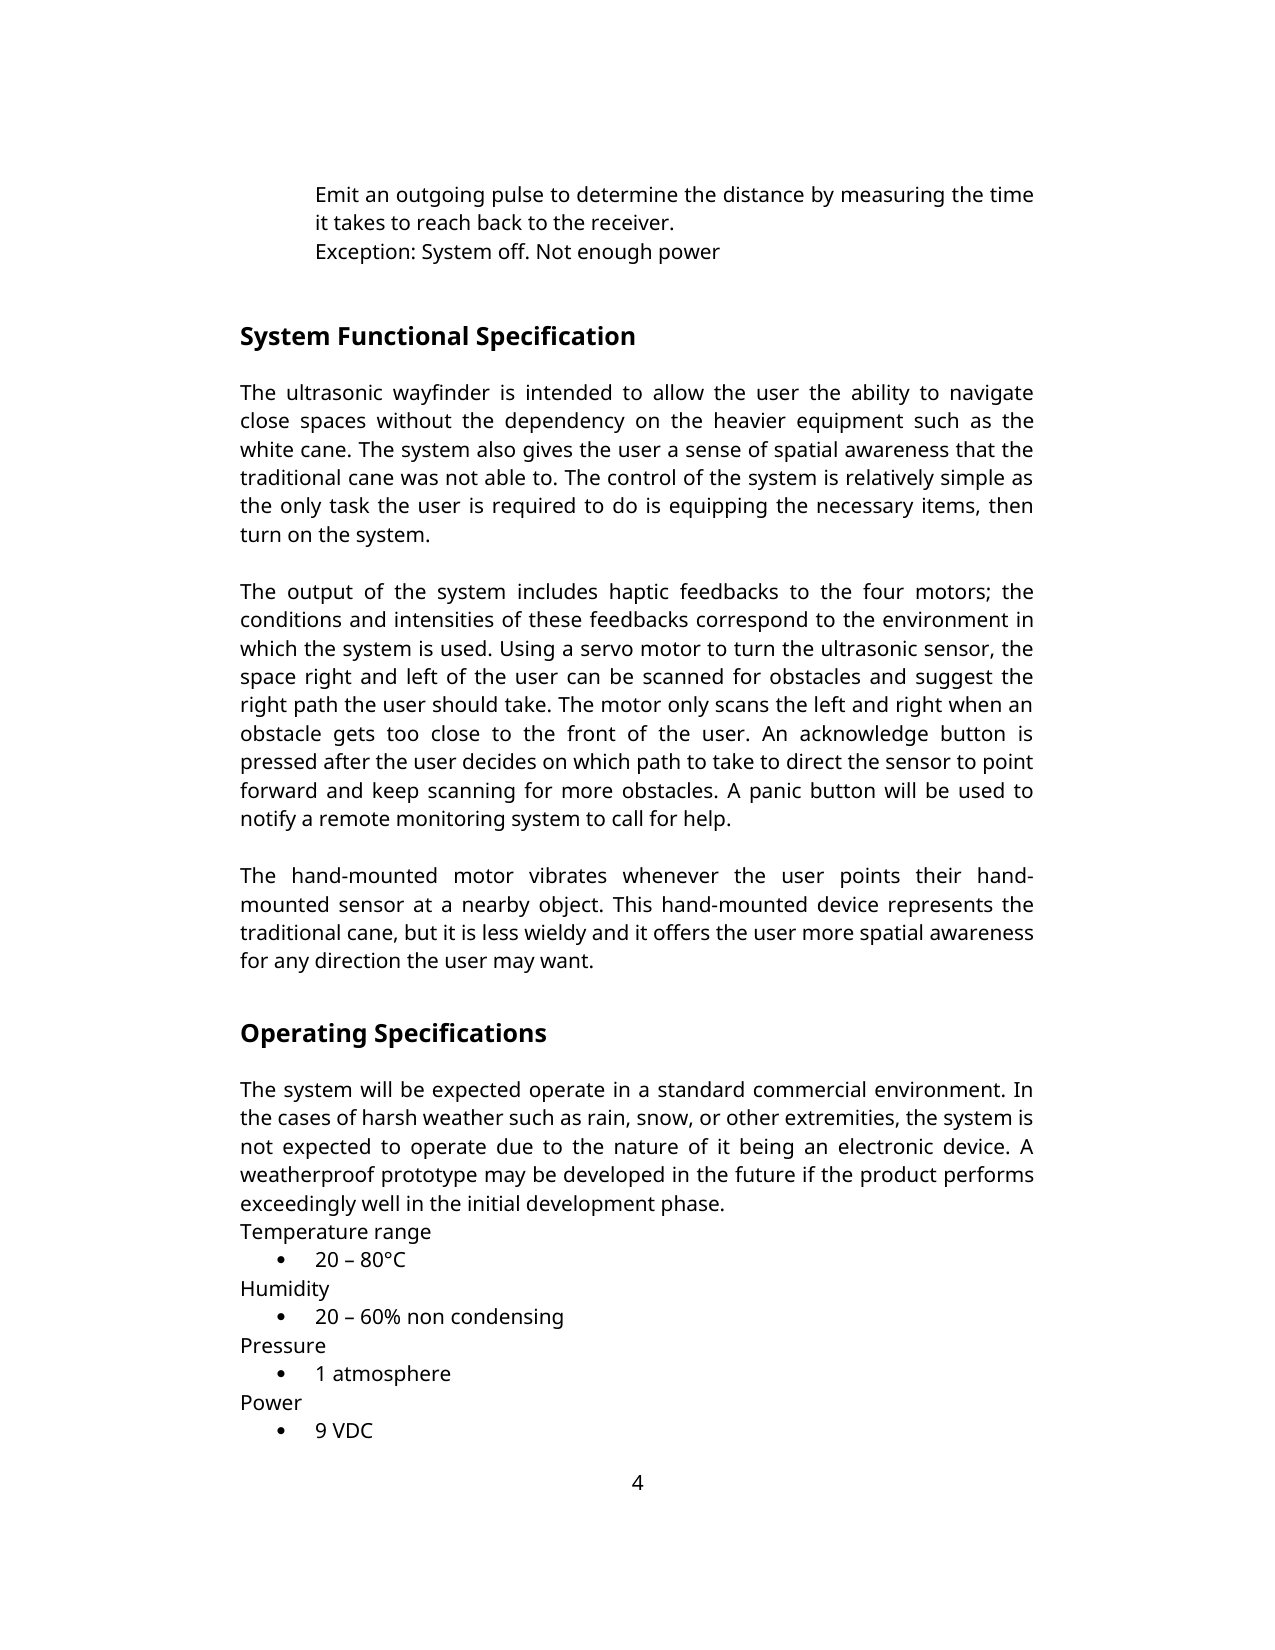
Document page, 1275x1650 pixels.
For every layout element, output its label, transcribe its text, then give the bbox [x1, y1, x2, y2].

list 20 – 80°C [277, 1246, 1035, 1274]
text Exception: System off. Not enough power [240, 237, 1035, 265]
subtitle Operating Specifications [240, 1016, 1035, 1050]
subtitle System Functional Specification [240, 319, 1035, 353]
text The output of the system includes haptic feedbacks to the four motors; the conditions and intensities of these feedbacks correspond to the environment in which the system is used. Using a servo motor to turn the ultrasonic sensor, the space right and left of the user can be scanned for obstacles and suggest the right path the user should take. The motor only scans the left and right when an obstacle gets too close to the front of the user. An acknowledge button is pressed after the user decides on which path to take to direct the sensor to point forward and keep scanning for more obstacles. A panic button will be used to notify a remote monitoring system to call for help. [240, 577, 1035, 833]
text Power [240, 1388, 1035, 1416]
text Pressure [240, 1331, 1035, 1359]
list 1 atmosphere [277, 1359, 1035, 1388]
text Humidity [240, 1274, 1035, 1302]
text The ultrasonic wayfinder is intended to allow the user the ability to navigate close spaces without the dependency on the heavier equipment such as the white cane. The system also gives the user a sense of spatial awareness that the traditional cane was not able to. The control of the system is relatively simple as the only task the user is required to do is equipping the necessary items, then turn on the system. [240, 378, 1035, 548]
text Emit an outgoing pulse to determine the distance by measuring the time it takes to reach back to the receiver. [315, 180, 1035, 237]
list 20 – 60% non condensing [277, 1302, 1035, 1331]
text The hand-mounted motor vibrates whenever the user points their hand-mounted sensor at a nearby object. This hand-mounted device represents the traditional cane, but it is less wieldy and it offers the user more spatial awareness for any direction the user may want. [240, 861, 1035, 975]
text Temperature range [240, 1217, 1035, 1246]
text The system will be expected operate in a standard commercial environment. In the cases of harsh weather such as rain, snow, or other extremities, the system is not expected to operate due to the nature of it being an electronic device. A weatherproof prototype may be developed in the future if the product performs exceedingly well in the initial development phase. [240, 1075, 1035, 1217]
list 9 VDC [277, 1416, 1035, 1445]
